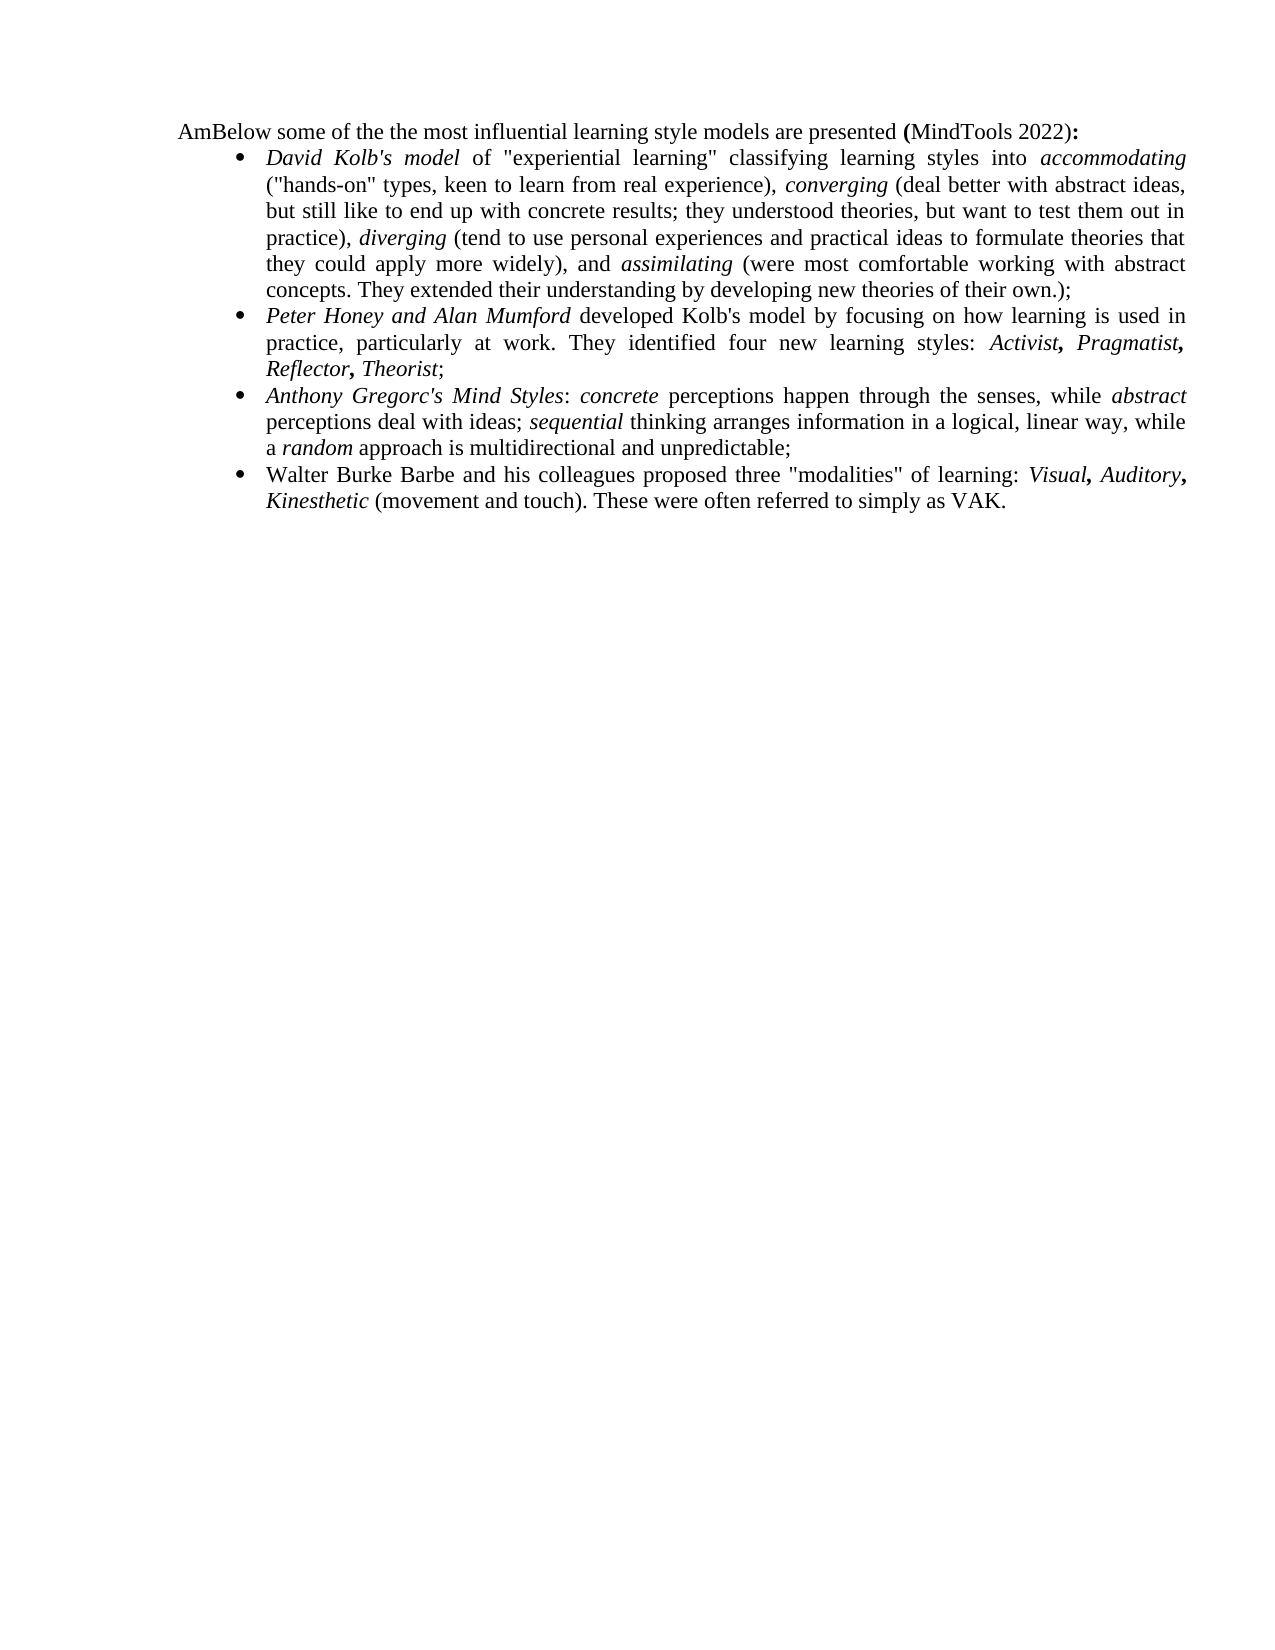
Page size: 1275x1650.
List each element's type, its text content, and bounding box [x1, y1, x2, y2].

list Anthony Gregorc's Mind Styles: concrete perceptions happen through the senses, while abstract perceptions deal with ideas; sequential thinking arranges information in a logical, linear way, while a random approach is multidirectional and unpredictable; [236, 382, 1186, 461]
list Walter Burke Barbe and his colleagues proposed three "modalities" of learning: Visual, Auditory, Kinesthetic (movement and touch). These were often referred to simply as VAK. [236, 461, 1186, 513]
text AmBelow some of the the most influential learning style models are presented (MindTools 2022): [177, 118, 1186, 144]
list Peter Honey and Alan Mumford developed Kolb's model by focusing on how learning is used in practice, particularly at work. They identified four new learning styles: Activist, Pragmatist, Reflector, Theorist; [236, 303, 1186, 382]
list David Kolb's model of "experiential learning" classifying learning styles into accommodating ("hands-on" types, keen to learn from real experience), converging (deal better with abstract ideas, but still like to end up with concrete results; they understood theories, but want to test them out in practice), diverging (tend to use personal experiences and practical ideas to formulate theories that they could apply more widely), and assimilating (were most comfortable working with abstract concepts. They extended their understanding by developing new theories of their own.); [236, 144, 1186, 303]
